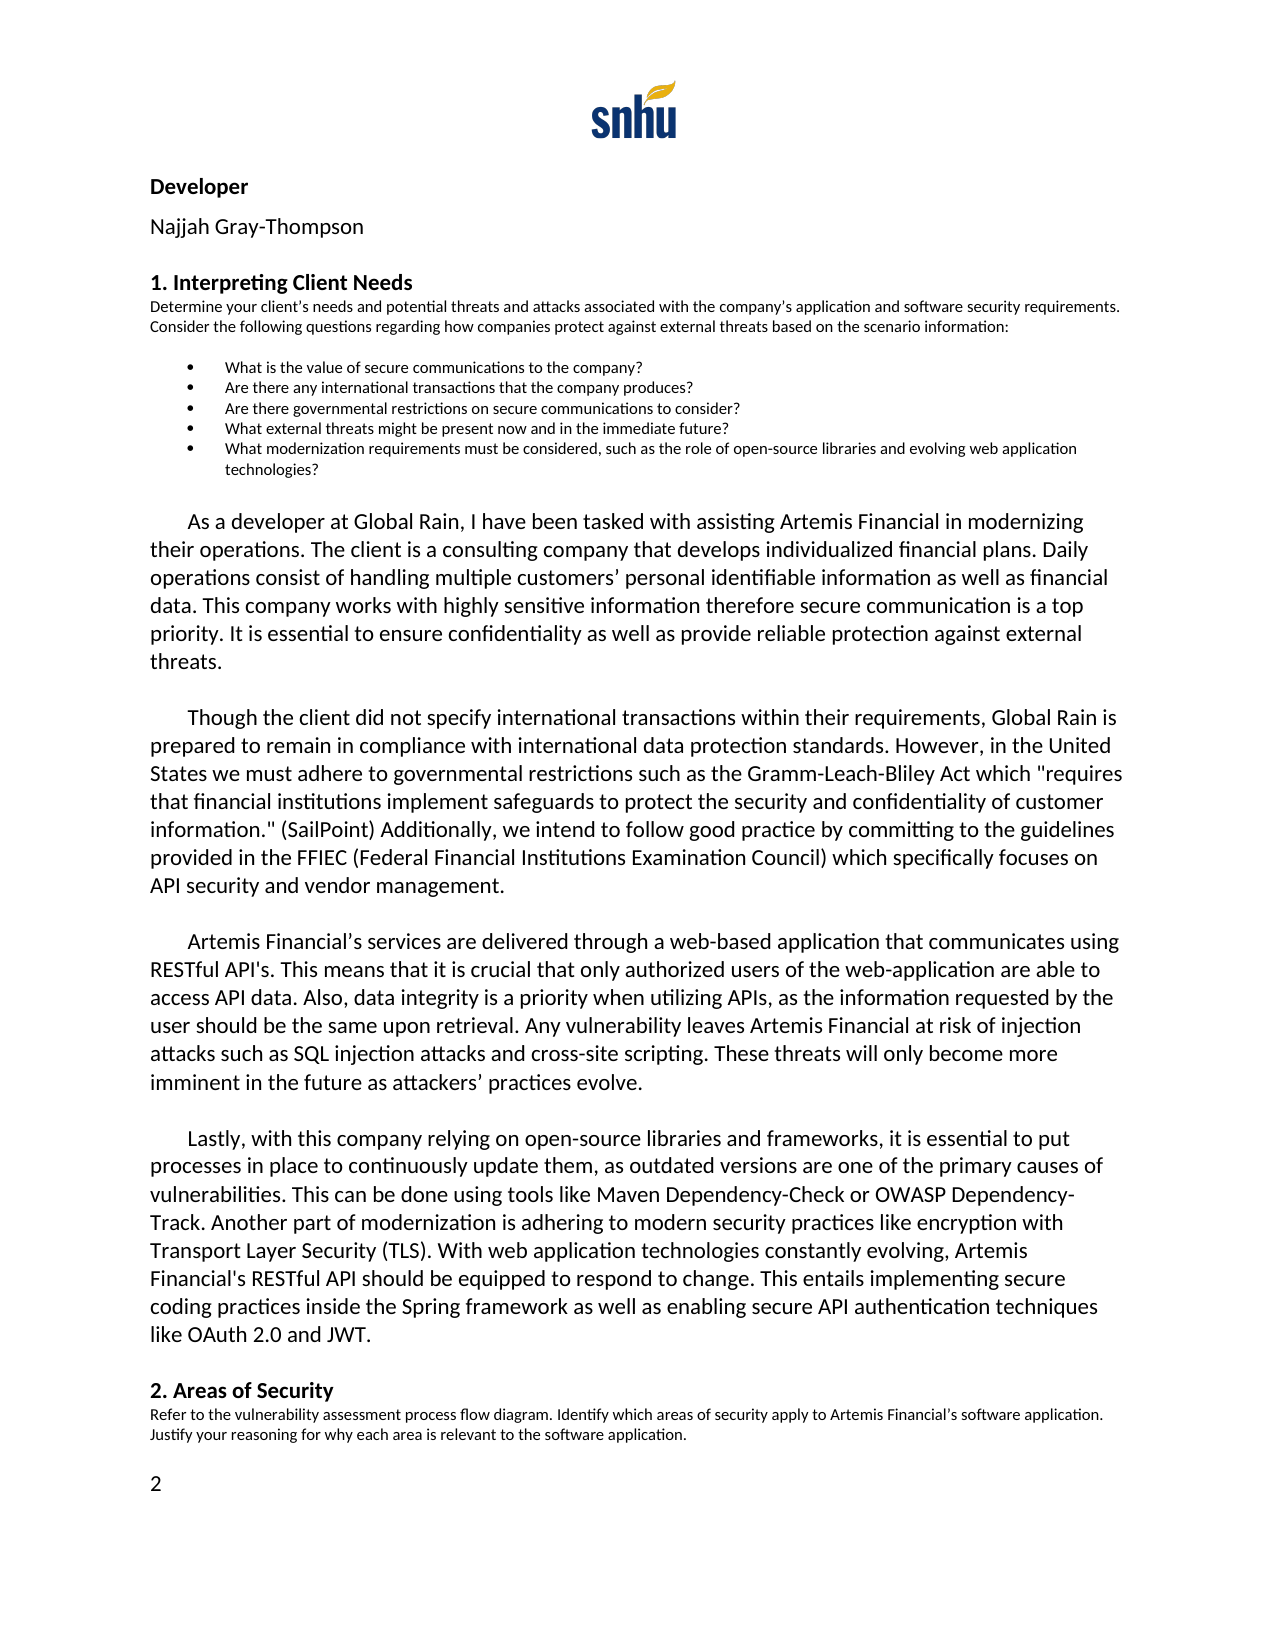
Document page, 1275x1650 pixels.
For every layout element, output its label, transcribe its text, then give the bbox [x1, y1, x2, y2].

list Are there any international transactions that the company produces? [187, 378, 1125, 398]
picture [572, 75, 703, 147]
text Lastly, with this company relying on open-source libraries and frameworks, it is essential to put processes in place to continuously update them, as outdated versions are one of the primary causes of vulnerabilities. This can be done using tools like Maven Dependency-Check or OWASP Dependency-Track. Another part of modernization is adhering to modern security practices like encryption with Transport Layer Security (TLS). With web application technologies constantly evolving, Artemis Financial's RESTful API should be equipped to respond to change. This entails implementing secure coding practices inside the Spring framework as well as enabling secure API authentication techniques like OAuth 2.0 and JWT. [150, 1124, 1125, 1348]
text 2. Areas of Security [150, 1376, 1125, 1404]
list What is the value of secure communications to the company? [187, 357, 1125, 378]
text Artemis Financial’s services are delivered through a web-based application that communicates using RESTful API's. This means that it is crucial that only authorized users of the web-application are able to access API data. Also, data integrity is a priority when utilizing APIs, as the information requested by the user should be the same upon retrieval. Any vulnerability leaves Artemis Financial at risk of injection attacks such as SQL injection attacks and cross-site scripting. These threats will only become more imminent in the future as attackers’ practices evolve. [150, 927, 1125, 1096]
subtitle Developer [150, 172, 1125, 200]
text Refer to the vulnerability assessment process flow diagram. Identify which areas of security apply to Artemis Financial’s software application. Justify your reasoning for why each area is relevant to the software application. [150, 1404, 1125, 1444]
list Are there governmental restrictions on secure communications to consider? [187, 398, 1125, 418]
text 1. Interpreting Client Needs [150, 268, 1125, 296]
text As a developer at Global Rain, I have been tasked with assisting Artemis Financial in modernizing their operations. The client is a consulting company that develops individualized financial plans. Daily operations consist of handling multiple customers’ personal identifiable information as well as financial data. This company works with highly sensitive information therefore secure communication is a top priority. It is essential to ensure confidentiality as well as provide reliable protection against external threats. [150, 507, 1125, 675]
text Najjah Gray-Thompson [150, 212, 1125, 240]
text Though the client did not specify international transactions within their requirements, Global Rain is prepared to remain in compliance with international data protection standards. However, in the United States we must adhere to governmental restrictions such as the Gramm-Leach-Bliley Act which "requires that financial institutions implement safeguards to protect the security and confidentiality of customer information." (SailPoint) Additionally, we intend to follow good practice by committing to the guidelines provided in the FFIEC (Federal Financial Institutions Examination Council) which specifically focuses on API security and vendor management. [150, 703, 1125, 899]
list What external threats might be present now and in the immediate future? [187, 418, 1125, 438]
list What modernization requirements must be considered, such as the role of open-source libraries and evolving web application technologies? [187, 438, 1125, 479]
text Determine your client’s needs and potential threats and attacks associated with the company’s application and software security requirements. Consider the following questions regarding how companies protect against external threats based on the scenario information: [150, 296, 1125, 337]
